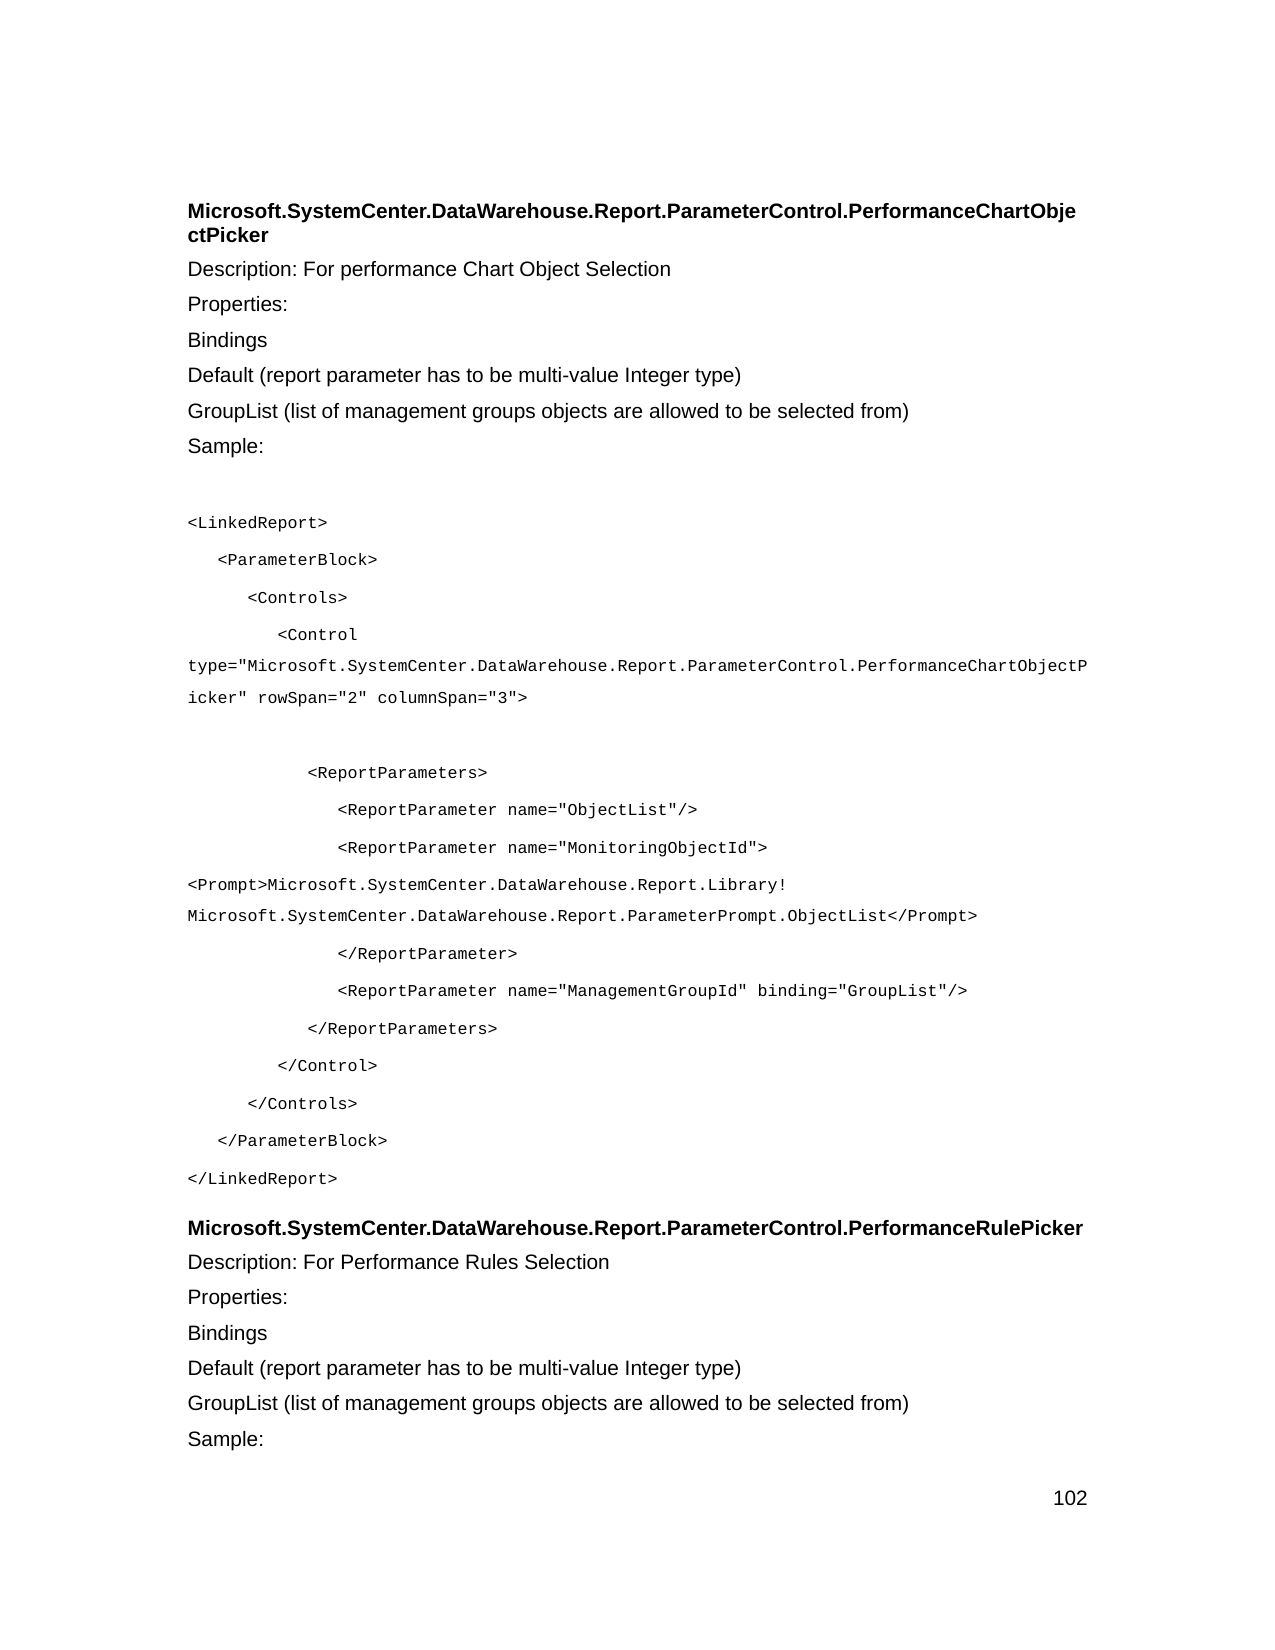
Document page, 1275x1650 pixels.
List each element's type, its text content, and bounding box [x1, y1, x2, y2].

text <ParameterBlock> [187, 541, 1087, 572]
text <ReportParameter name="ManagementGroupId" binding="GroupList"/> [187, 972, 1087, 1003]
text <Control type="Microsoft.SystemCenter.DataWarehouse.Report.ParameterControl.PerformanceChartObjectPicker" rowSpan="2" columnSpan="3"> [187, 616, 1087, 709]
text </ReportParameter> [187, 934, 1087, 966]
text Microsoft.SystemCenter.DataWarehouse.Report.ParameterControl.PerformanceRulePicker [187, 1216, 1087, 1239]
text <ReportParameters> [187, 753, 1087, 784]
text </ParameterBlock> [187, 1122, 1087, 1153]
text Properties: [187, 1281, 1087, 1310]
text <LinkedReport> [187, 503, 1087, 534]
text <ReportParameter name="MonitoringObjectId"> [187, 828, 1087, 859]
text <Controls> [187, 578, 1087, 609]
text Bindings [187, 1317, 1087, 1346]
text Description: For Performance Rules Selection [187, 1246, 1087, 1275]
text <Prompt>Microsoft.SystemCenter.DataWarehouse.Report.Library!Microsoft.SystemCenter.DataWarehouse.Report.ParameterPrompt.ObjectList</Prompt> [187, 866, 1087, 928]
text </Controls> [187, 1084, 1087, 1116]
text <ReportParameter name="ObjectList"/> [187, 791, 1087, 822]
text </Control> [187, 1047, 1087, 1078]
text </LinkedReport> [187, 1159, 1087, 1191]
text Description: For performance Chart Object Selection [187, 253, 1087, 282]
text Microsoft.SystemCenter.DataWarehouse.Report.ParameterControl.PerformanceChartObjectPicker [187, 199, 1087, 247]
text Sample: [187, 430, 1087, 459]
text Bindings [187, 324, 1087, 353]
text GroupList (list of management groups objects are allowed to be selected from) [187, 1387, 1087, 1417]
text GroupList (list of management groups objects are allowed to be selected from) [187, 395, 1087, 424]
text Default (report parameter has to be multi-value Integer type) [187, 359, 1087, 388]
text Default (report parameter has to be multi-value Integer type) [187, 1352, 1087, 1381]
text Properties: [187, 288, 1087, 318]
text </ReportParameters> [187, 1009, 1087, 1041]
text Sample: [187, 1423, 1087, 1452]
